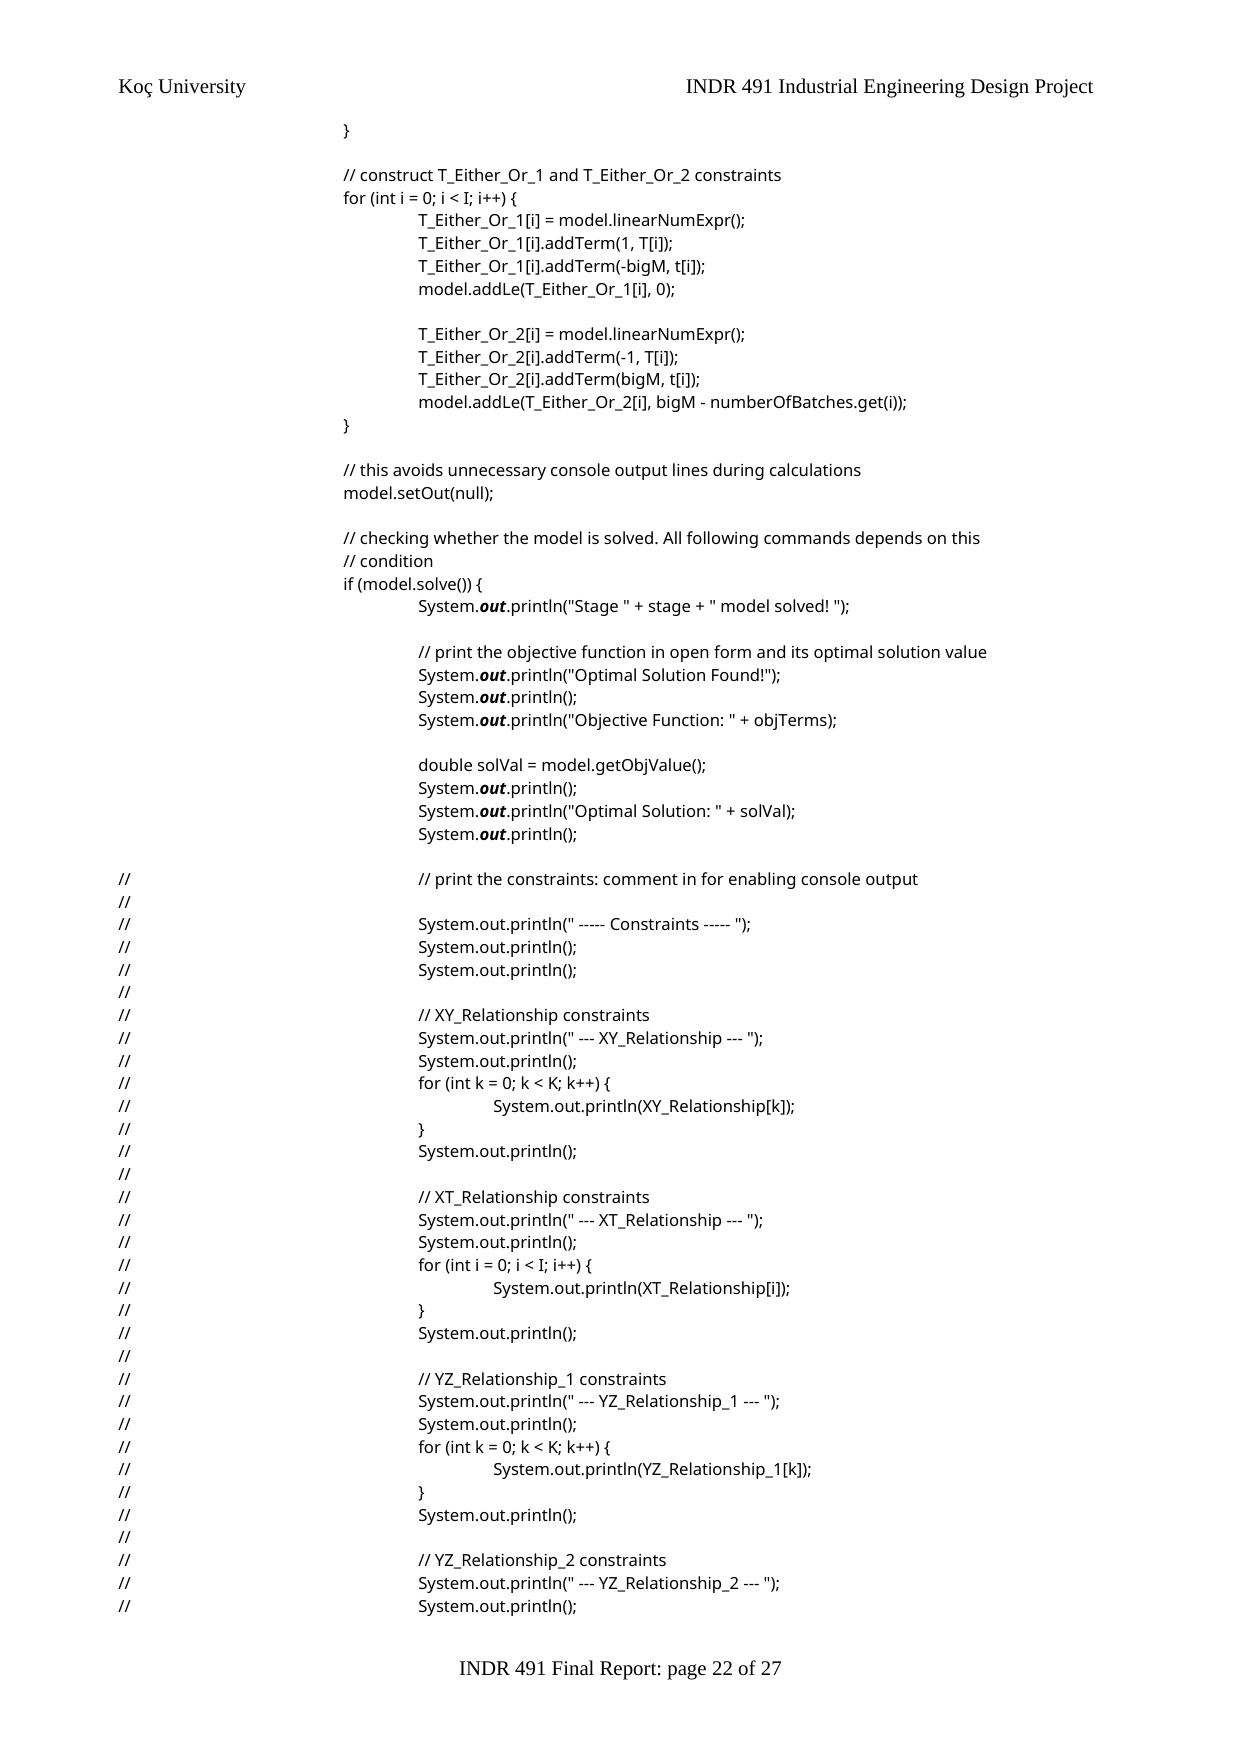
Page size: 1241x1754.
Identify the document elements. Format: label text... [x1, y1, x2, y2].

text System.out.println("Optimal Solution Found!"); [118, 663, 1122, 686]
text // } [118, 1117, 1122, 1140]
text // construct T_Either_Or_1 and T_Either_Or_2 constraints [118, 163, 1122, 186]
text // System.out.println(XT_Relationship[i]); [118, 1276, 1122, 1299]
text model.addLe(T_Either_Or_2[i], bigM - numberOfBatches.get(i)); [118, 391, 1122, 413]
text // } [118, 1481, 1122, 1503]
text // System.out.println(); [118, 1049, 1122, 1072]
text // // YZ_Relationship_1 constraints [118, 1367, 1122, 1390]
text // System.out.println(" --- XY_Relationship --- "); [118, 1026, 1122, 1049]
text // print the objective function in open form and its optimal solution value [118, 640, 1122, 663]
text // System.out.println(" --- YZ_Relationship_1 --- "); [118, 1390, 1122, 1412]
text // System.out.println(); [118, 1140, 1122, 1163]
text // condition [118, 549, 1122, 572]
text // System.out.println(); [118, 1231, 1122, 1253]
text // for (int k = 0; k < K; k++) { [118, 1435, 1122, 1458]
text // System.out.println(); [118, 936, 1122, 958]
text T_Either_Or_1[i] = model.linearNumExpr(); [118, 209, 1122, 232]
text // } [118, 1299, 1122, 1322]
text // System.out.println(); [118, 958, 1122, 981]
text T_Either_Or_2[i].addTerm(-1, T[i]); [118, 345, 1122, 368]
text model.setOut(null); [118, 481, 1122, 504]
text // System.out.println(XY_Relationship[k]); [118, 1094, 1122, 1117]
text // System.out.println(" --- YZ_Relationship_2 --- "); [118, 1571, 1122, 1594]
text System.out.println(); [118, 686, 1122, 708]
text System.out.println("Stage " + stage + " model solved! "); [118, 595, 1122, 618]
text // System.out.println(" --- XT_Relationship --- "); [118, 1208, 1122, 1231]
text for (int i = 0; i < I; i++) { [118, 186, 1122, 209]
text // // XT_Relationship constraints [118, 1185, 1122, 1208]
text // [118, 981, 1122, 1004]
text // // XY_Relationship constraints [118, 1004, 1122, 1026]
text // [118, 1344, 1122, 1367]
text // System.out.println(); [118, 1322, 1122, 1344]
text T_Either_Or_2[i].addTerm(bigM, t[i]); [118, 368, 1122, 391]
text // [118, 1163, 1122, 1185]
text // this avoids unnecessary console output lines during calculations [118, 459, 1122, 481]
text T_Either_Or_1[i].addTerm(-bigM, t[i]); [118, 254, 1122, 277]
text // [118, 890, 1122, 913]
text double solVal = model.getObjValue(); [118, 754, 1122, 777]
text // System.out.println(); [118, 1412, 1122, 1435]
text // // print the constraints: comment in for enabling console output [118, 867, 1122, 890]
text System.out.println("Objective Function: " + objTerms); [118, 708, 1122, 731]
text } [118, 413, 1122, 436]
text // System.out.println(); [118, 1503, 1122, 1526]
text // for (int k = 0; k < K; k++) { [118, 1072, 1122, 1094]
text // System.out.println(" ----- Constraints ----- "); [118, 913, 1122, 936]
text if (model.solve()) { [118, 572, 1122, 595]
text // [118, 1526, 1122, 1549]
text } [118, 118, 1122, 141]
text System.out.println("Optimal Solution: " + solVal); [118, 799, 1122, 822]
text // checking whether the model is solved. All following commands depends on this [118, 527, 1122, 549]
text model.addLe(T_Either_Or_1[i], 0); [118, 277, 1122, 300]
text // for (int i = 0; i < I; i++) { [118, 1253, 1122, 1276]
text // System.out.println(); [118, 1594, 1122, 1617]
text T_Either_Or_1[i].addTerm(1, T[i]); [118, 232, 1122, 254]
text System.out.println(); [118, 777, 1122, 799]
text T_Either_Or_2[i] = model.linearNumExpr(); [118, 322, 1122, 345]
text System.out.println(); [118, 822, 1122, 845]
text // System.out.println(YZ_Relationship_1[k]); [118, 1458, 1122, 1481]
text // // YZ_Relationship_2 constraints [118, 1549, 1122, 1571]
